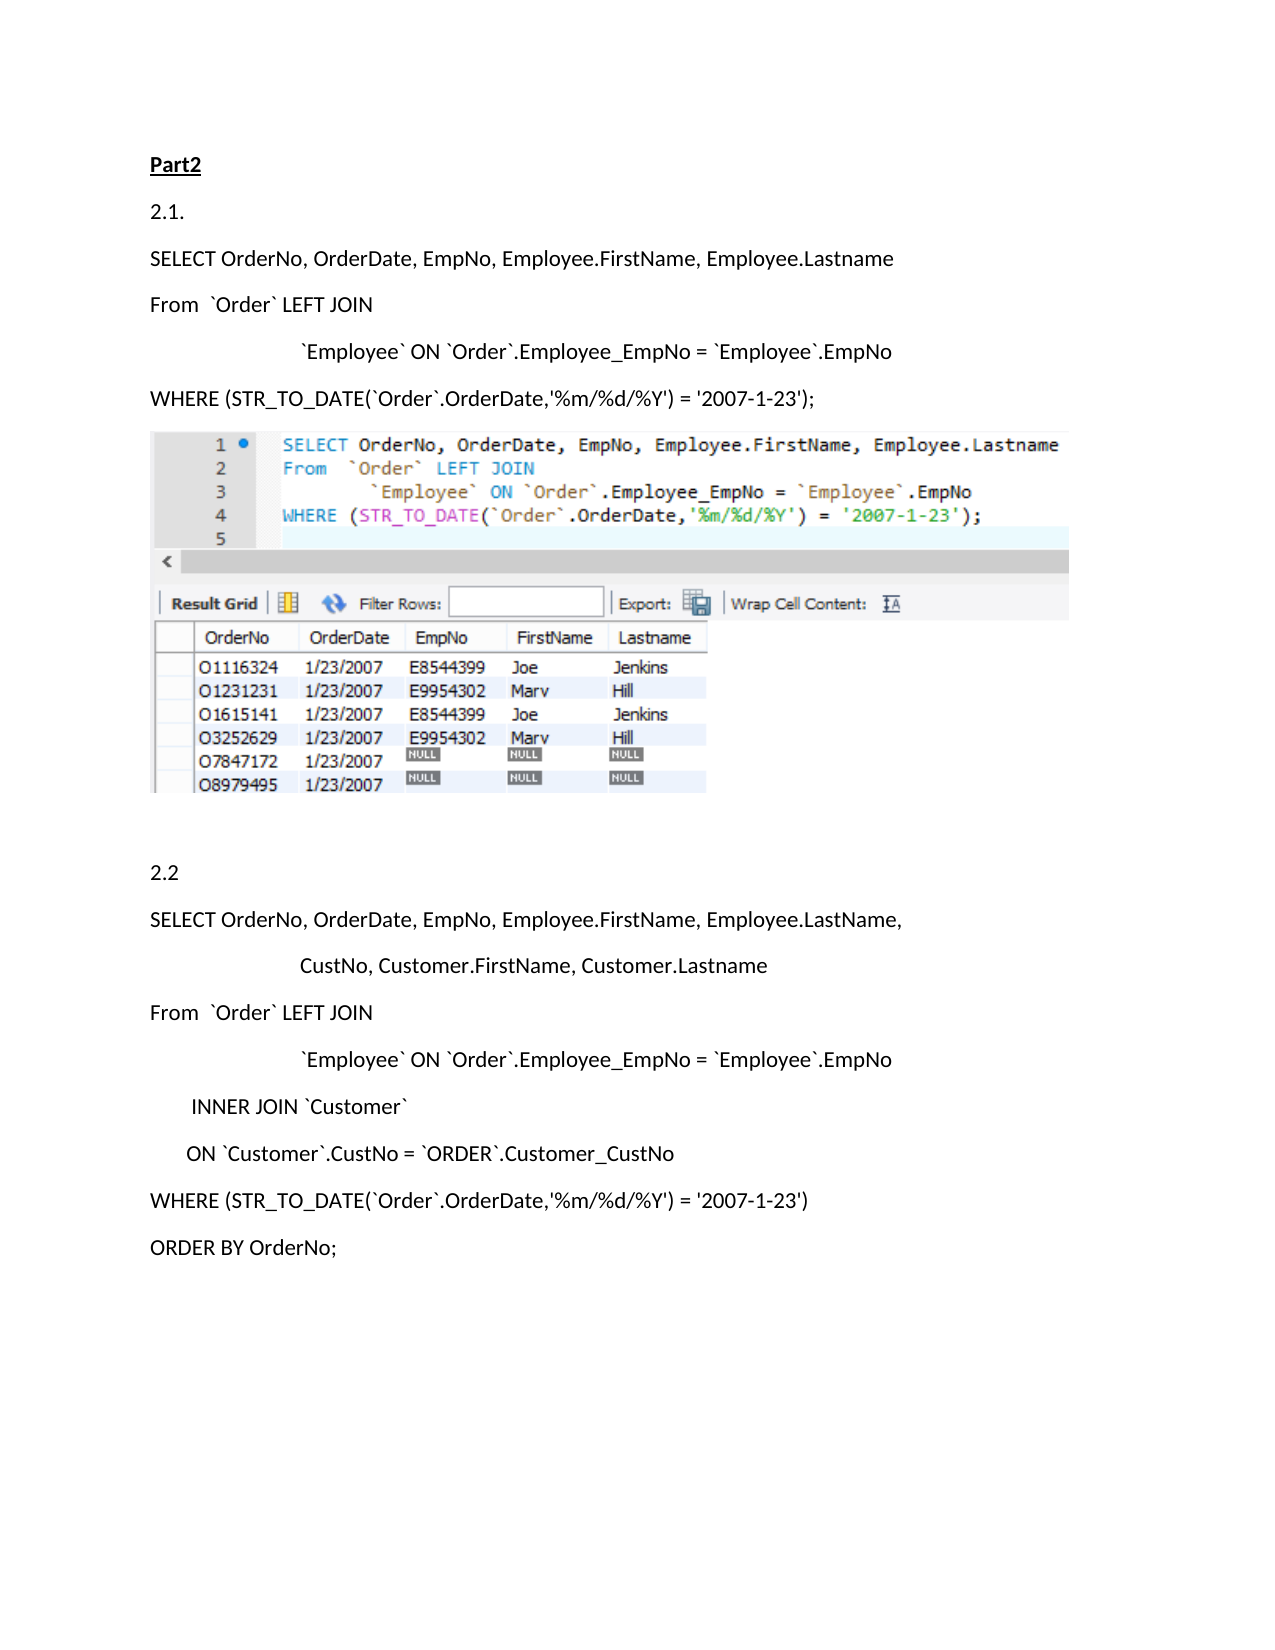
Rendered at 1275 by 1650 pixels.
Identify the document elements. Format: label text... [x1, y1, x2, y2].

text SELECT OrderNo, OrderDate, EmpNo, Employee.FirstName, Employee.LastName, [150, 905, 1125, 933]
text WHERE (STR_TO_DATE(`Order`.OrderDate,'%m/%d/%Y') = '2007-1-23') [150, 1186, 1125, 1214]
text 2.1. [150, 197, 1125, 225]
text ORDER BY OrderNo; [150, 1233, 1125, 1261]
text `Employee` ON `Order`.Employee_EmpNo = `Employee`.EmpNo [150, 1045, 1125, 1073]
text CustNo, Customer.FirstName, Customer.Lastname [150, 952, 1125, 980]
text From `Order` LEFT JOIN [150, 291, 1125, 319]
text Part2 [150, 150, 1125, 178]
picture [150, 431, 1069, 793]
text ON `Customer`.CustNo = `ORDER`.Customer_CustNo [150, 1139, 1125, 1167]
text From `Order` LEFT JOIN [150, 998, 1125, 1027]
text 2.2 [150, 858, 1125, 886]
text INNER JOIN `Customer` [150, 1092, 1125, 1120]
text WHERE (STR_TO_DATE(`Order`.OrderDate,'%m/%d/%Y') = '2007-1-23'); [150, 384, 1125, 412]
text `Employee` ON `Order`.Employee_EmpNo = `Employee`.EmpNo [150, 337, 1125, 366]
text SELECT OrderNo, OrderDate, EmpNo, Employee.FirstName, Employee.Lastname [150, 244, 1125, 272]
